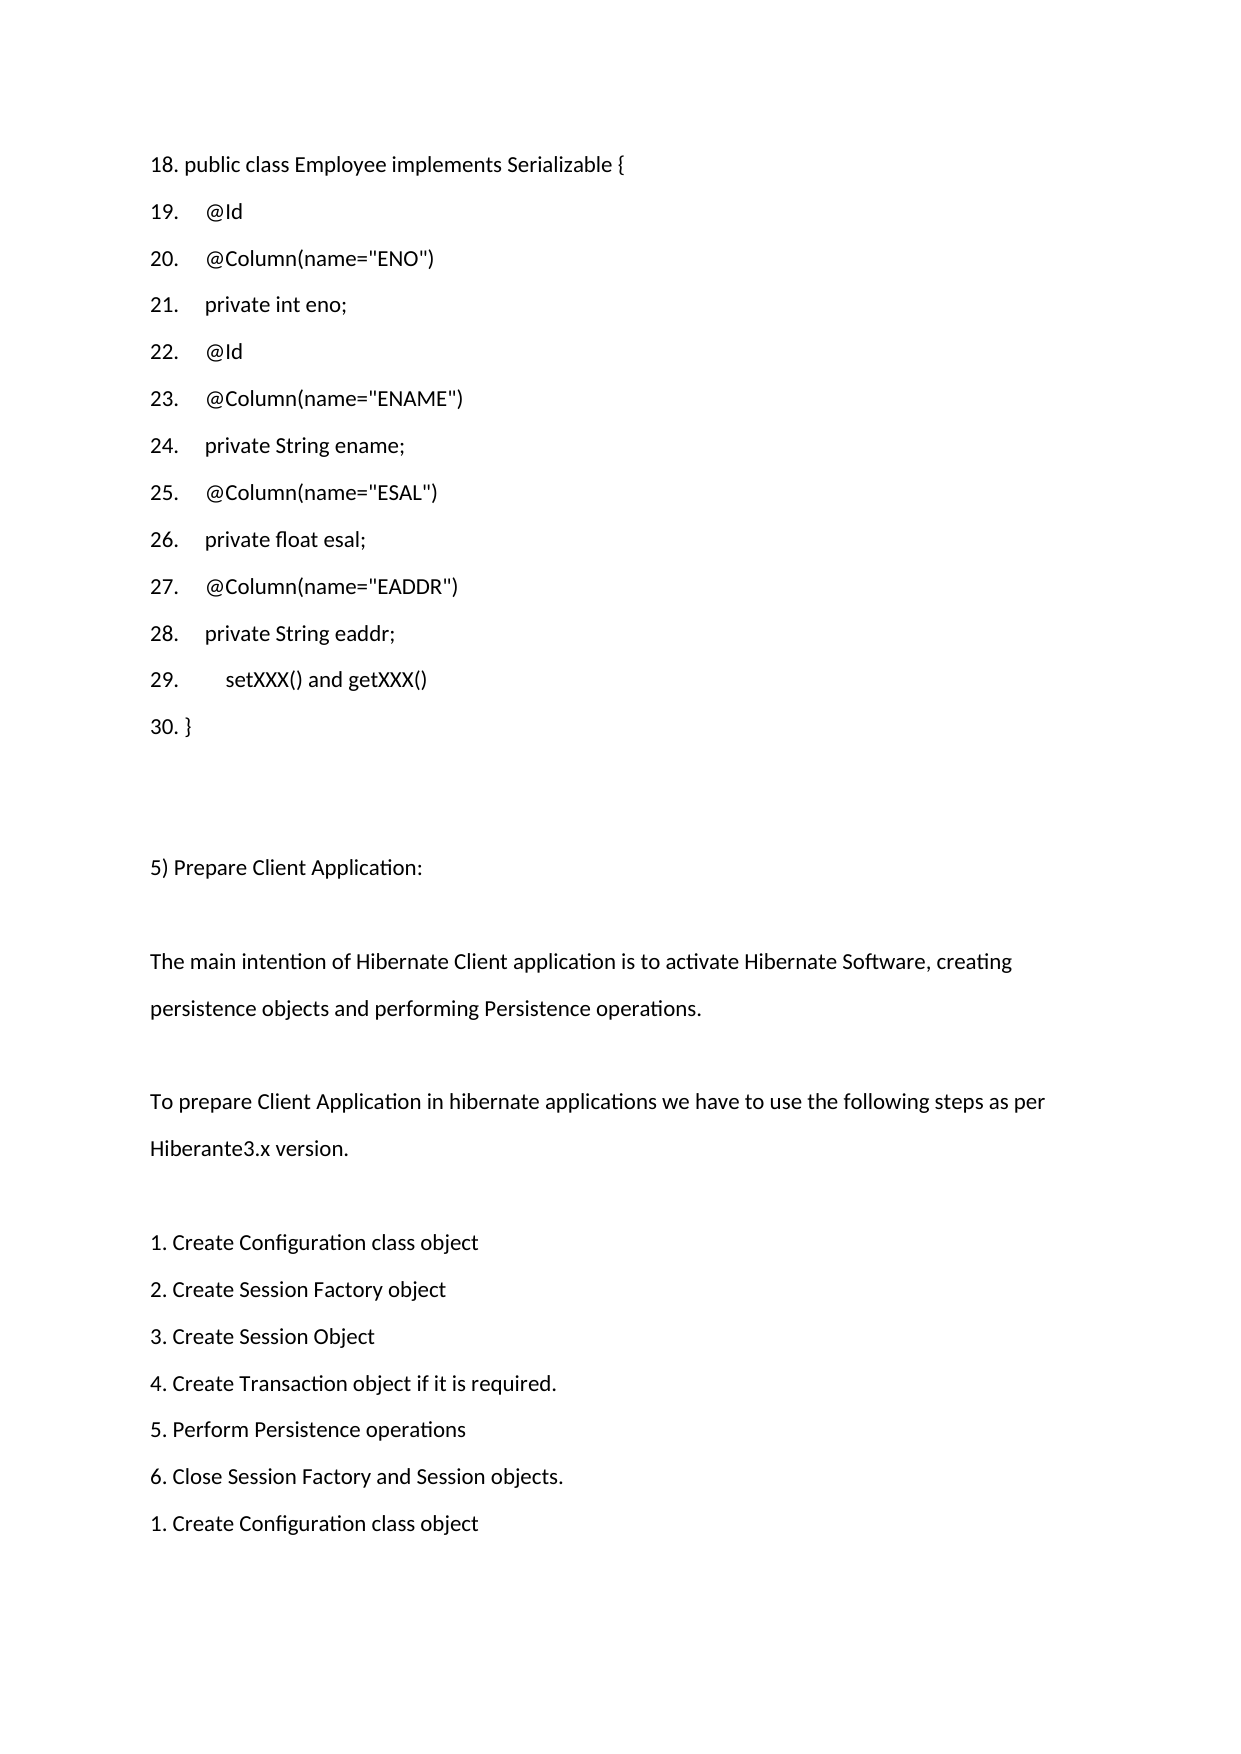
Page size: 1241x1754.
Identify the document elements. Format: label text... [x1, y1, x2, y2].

text 26. private float esal; [150, 525, 1090, 553]
text 29. setXXX() and getXXX() [150, 666, 1090, 694]
text 2. Create Session Factory object [150, 1275, 1090, 1303]
text 27. @Column(name="EADDR") [150, 572, 1090, 600]
text 30. } [150, 712, 1090, 741]
text 3. Create Session Object [150, 1322, 1090, 1350]
text 18. public class Employee implements Serializable { [150, 150, 1090, 178]
text 1. Create Configuration class object [150, 1228, 1090, 1256]
text 24. private String ename; [150, 431, 1090, 459]
text 21. private int eno; [150, 291, 1090, 319]
text The main intention of Hibernate Client application is to activate Hibernate Software, creating [150, 947, 1090, 975]
text 5. Perform Persistence operations [150, 1416, 1090, 1444]
text 22. @Id [150, 337, 1090, 366]
text 19. @Id [150, 197, 1090, 225]
text 1. Create Configuration class object [150, 1509, 1090, 1537]
text 23. @Column(name="ENAME") [150, 384, 1090, 412]
text 6. Close Session Factory and Session objects. [150, 1462, 1090, 1491]
text 28. private String eaddr; [150, 619, 1090, 647]
text 25. @Column(name="ESAL") [150, 478, 1090, 506]
text Hiberante3.x version. [150, 1134, 1090, 1162]
text To prepare Client Application in hibernate applications we have to use the following steps as per [150, 1087, 1090, 1116]
text 20. @Column(name="ENO") [150, 244, 1090, 272]
text 4. Create Transaction object if it is required. [150, 1369, 1090, 1397]
text persistence objects and performing Persistence operations. [150, 994, 1090, 1022]
text 5) Prepare Client Application: [150, 853, 1090, 881]
